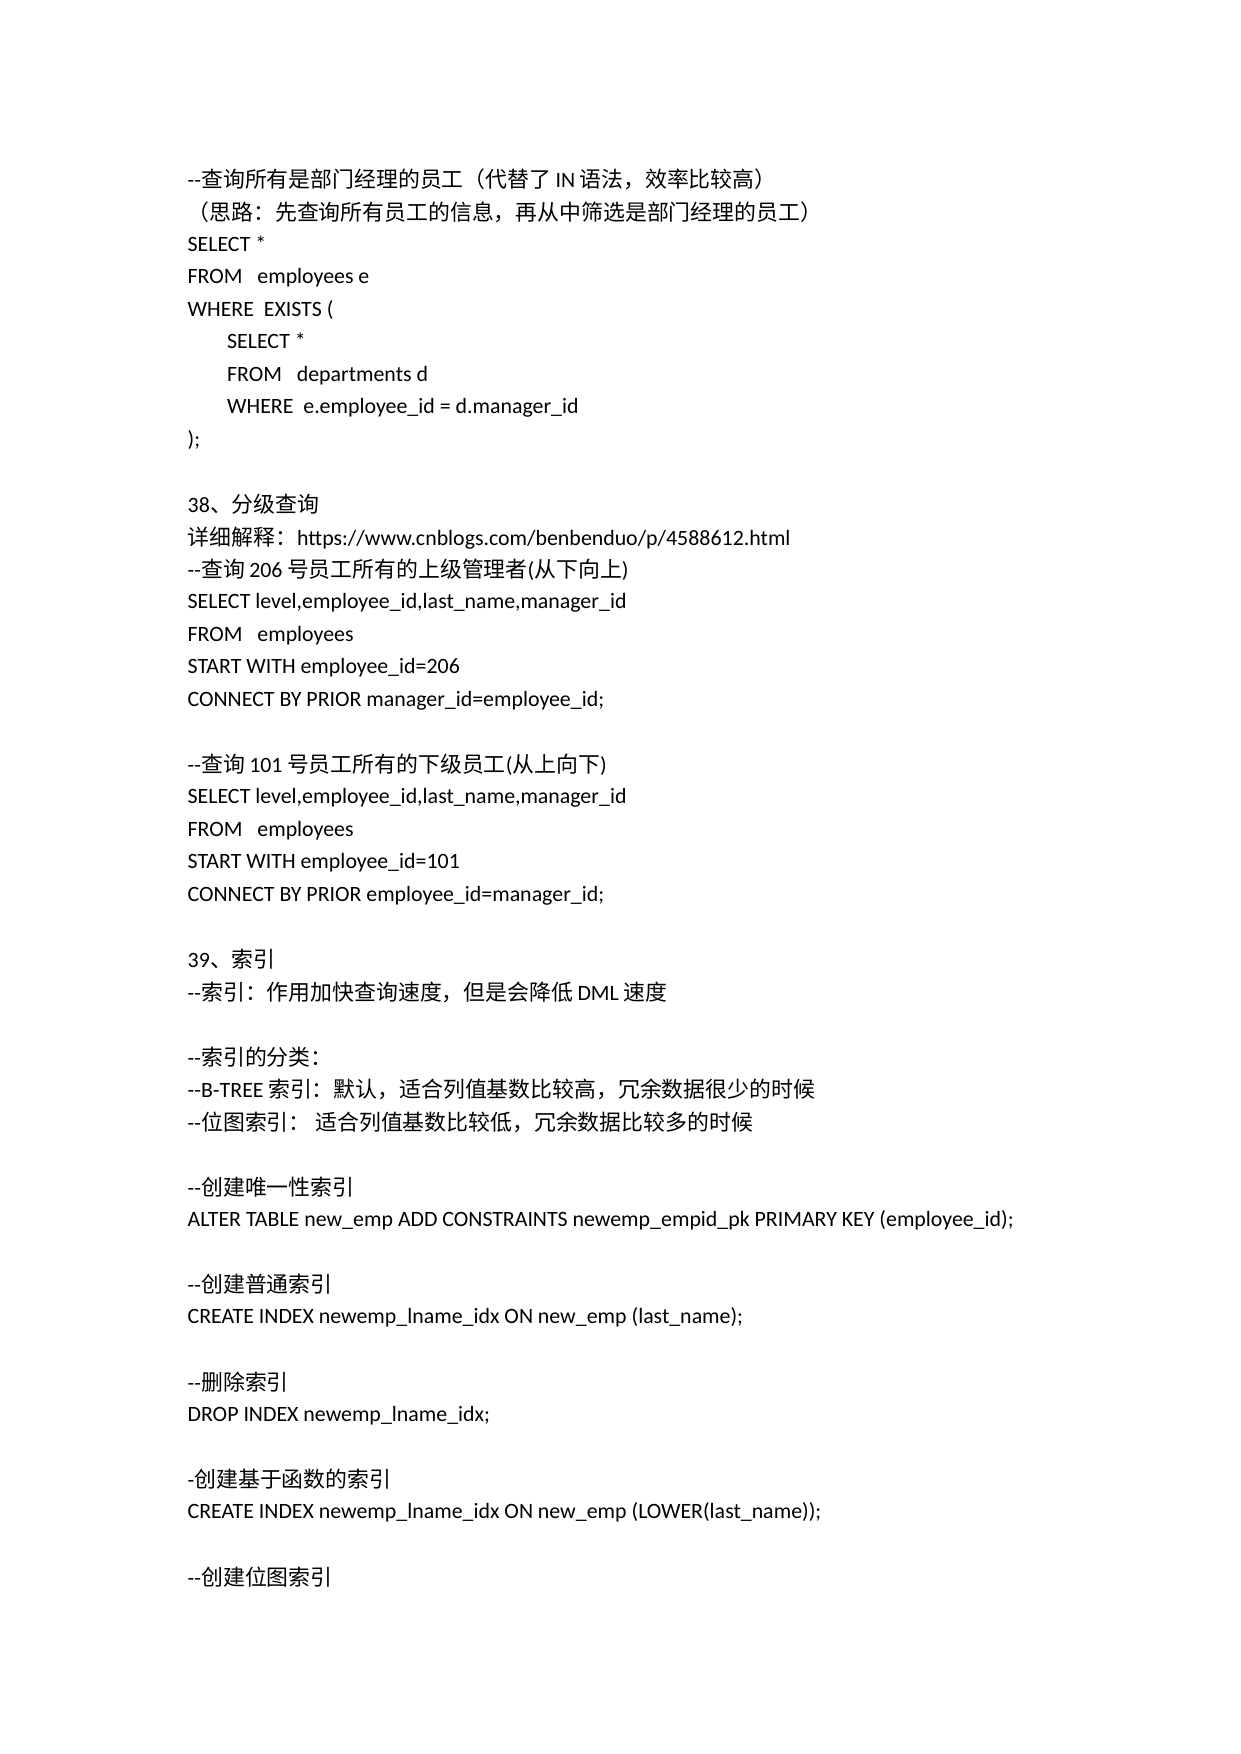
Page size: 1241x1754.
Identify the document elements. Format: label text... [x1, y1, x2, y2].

text ALTER TABLE new_emp ADD CONSTRAINTS newemp_empid_pk PRIMARY KEY (employee_id); [187, 1202, 1053, 1234]
text FROM employees e [187, 259, 1053, 292]
text （思路：先查询所有员工的信息，再从中筛选是部门经理的员工） [187, 194, 1053, 227]
text FROM employees [187, 812, 1053, 844]
text CONNECT BY PRIOR manager_id=employee_id; [187, 682, 1053, 714]
text --B-TREE索引：默认，适合列值基数比较高，冗余数据很少的时候 [187, 1072, 1053, 1104]
text ); [187, 422, 1053, 454]
text --位图索引： 适合列值基数比较低，冗余数据比较多的时候 [187, 1104, 1053, 1137]
text --删除索引 [187, 1364, 1053, 1397]
text --索引：作用加快查询速度，但是会降低DML速度 [187, 974, 1053, 1007]
text --创建普通索引 [187, 1267, 1053, 1299]
text FROM employees [187, 617, 1053, 649]
text SELECT * [187, 227, 1053, 259]
text FROM departments d [187, 357, 1053, 389]
text --索引的分类： [187, 1039, 1053, 1072]
text 39、索引 [187, 942, 1053, 974]
text 详细解释：https://www.cnblogs.com/benbenduo/p/4588612.html [187, 519, 1053, 552]
text DROP INDEX newemp_lname_idx; [187, 1397, 1053, 1429]
text WHERE e.employee_id = d.manager_id [187, 389, 1053, 422]
text START WITH employee_id=101 [187, 844, 1053, 877]
text SELECT level,employee_id,last_name,manager_id [187, 584, 1053, 617]
text SELECT level,employee_id,last_name,manager_id [187, 779, 1053, 812]
text CREATE INDEX newemp_lname_idx ON new_emp (LOWER(last_name)); [187, 1494, 1053, 1527]
text --查询101号员工所有的下级员工(从上向下) [187, 747, 1053, 779]
text --创建位图索引 [187, 1559, 1053, 1592]
text --查询206号员工所有的上级管理者(从下向上) [187, 552, 1053, 584]
text --创建唯一性索引 [187, 1169, 1053, 1202]
text SELECT * [187, 324, 1053, 357]
text WHERE EXISTS ( [187, 292, 1053, 324]
text CONNECT BY PRIOR employee_id=manager_id; [187, 877, 1053, 909]
text -创建基于函数的索引 [187, 1462, 1053, 1494]
text START WITH employee_id=206 [187, 649, 1053, 682]
text CREATE INDEX newemp_lname_idx ON new_emp (last_name); [187, 1299, 1053, 1332]
text 38、分级查询 [187, 487, 1053, 519]
text --查询所有是部门经理的员工（代替了IN语法，效率比较高） [187, 162, 1053, 194]
